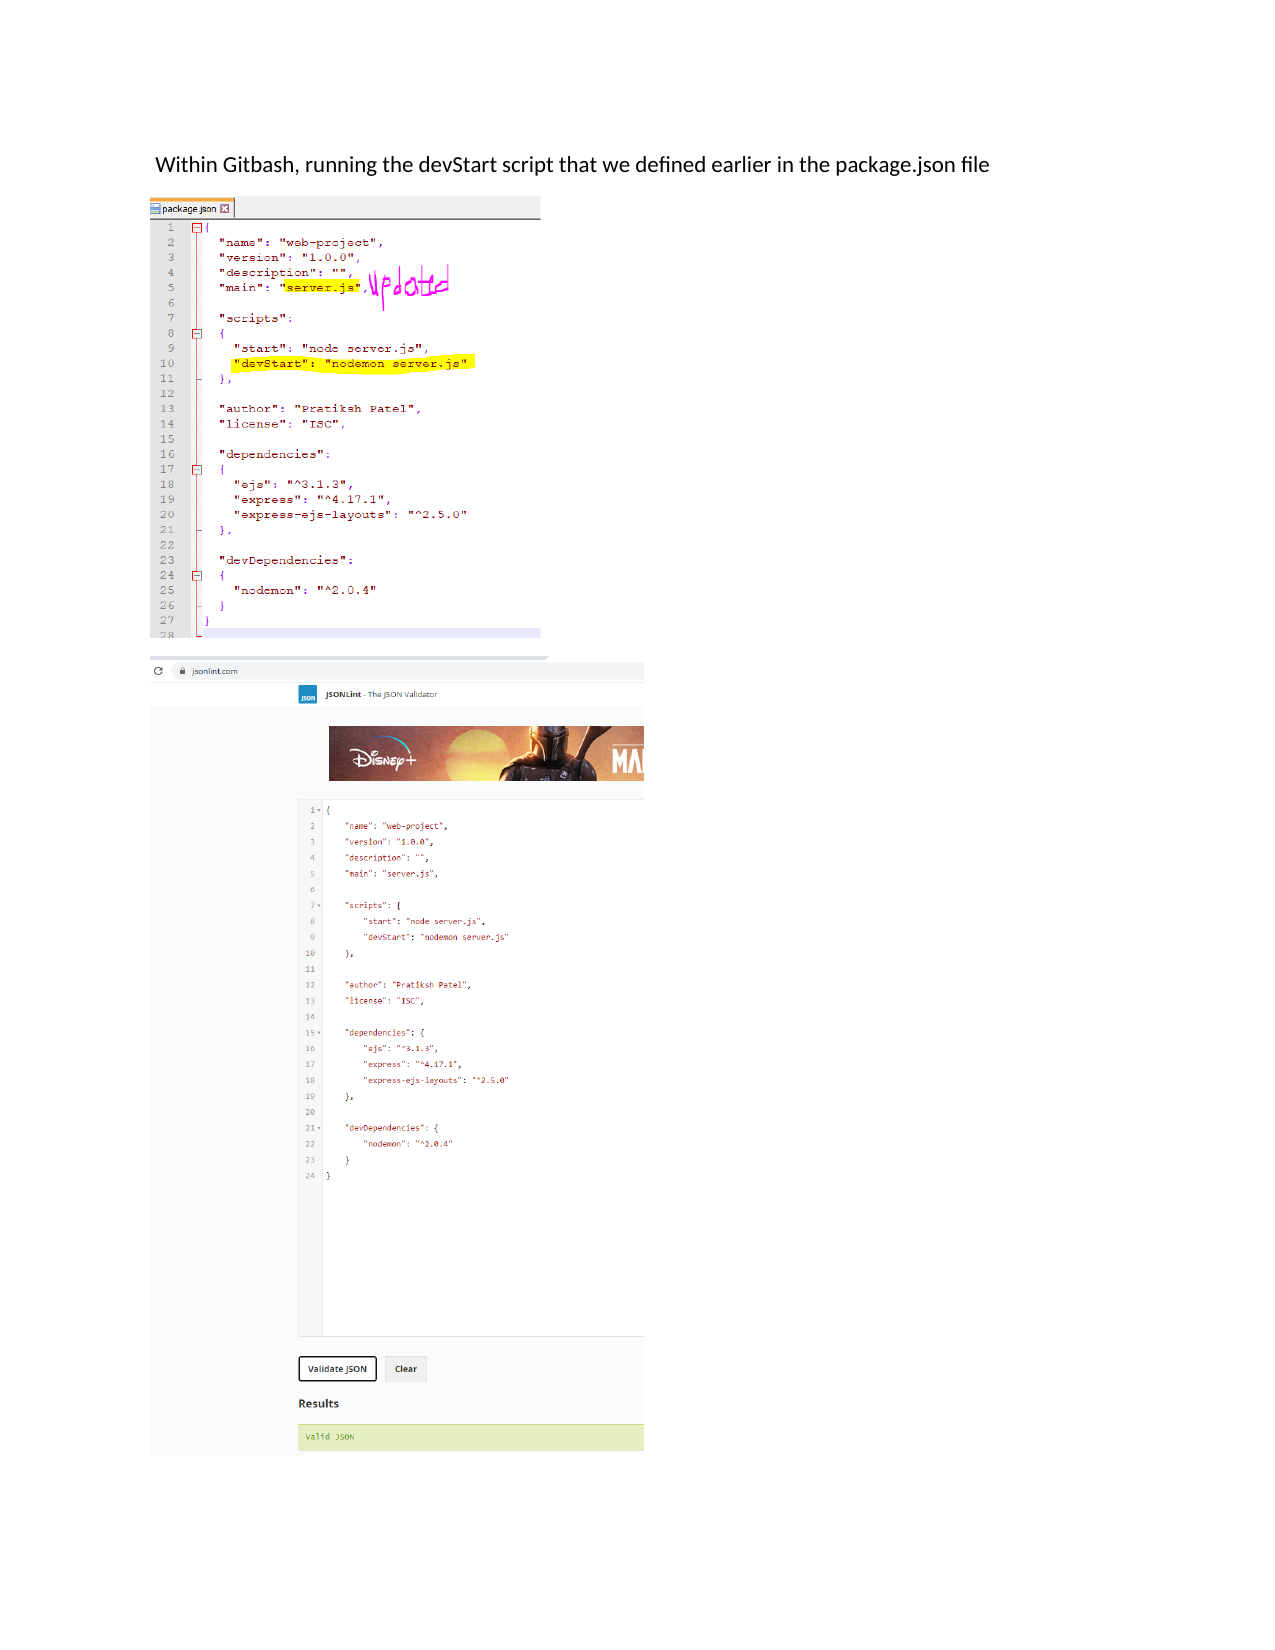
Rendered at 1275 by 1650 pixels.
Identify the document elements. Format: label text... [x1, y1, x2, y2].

picture [150, 656, 644, 1455]
picture [150, 196, 541, 638]
text Within Gitbash, running the devStart script that we defined earlier in the package.json file [150, 150, 1125, 178]
